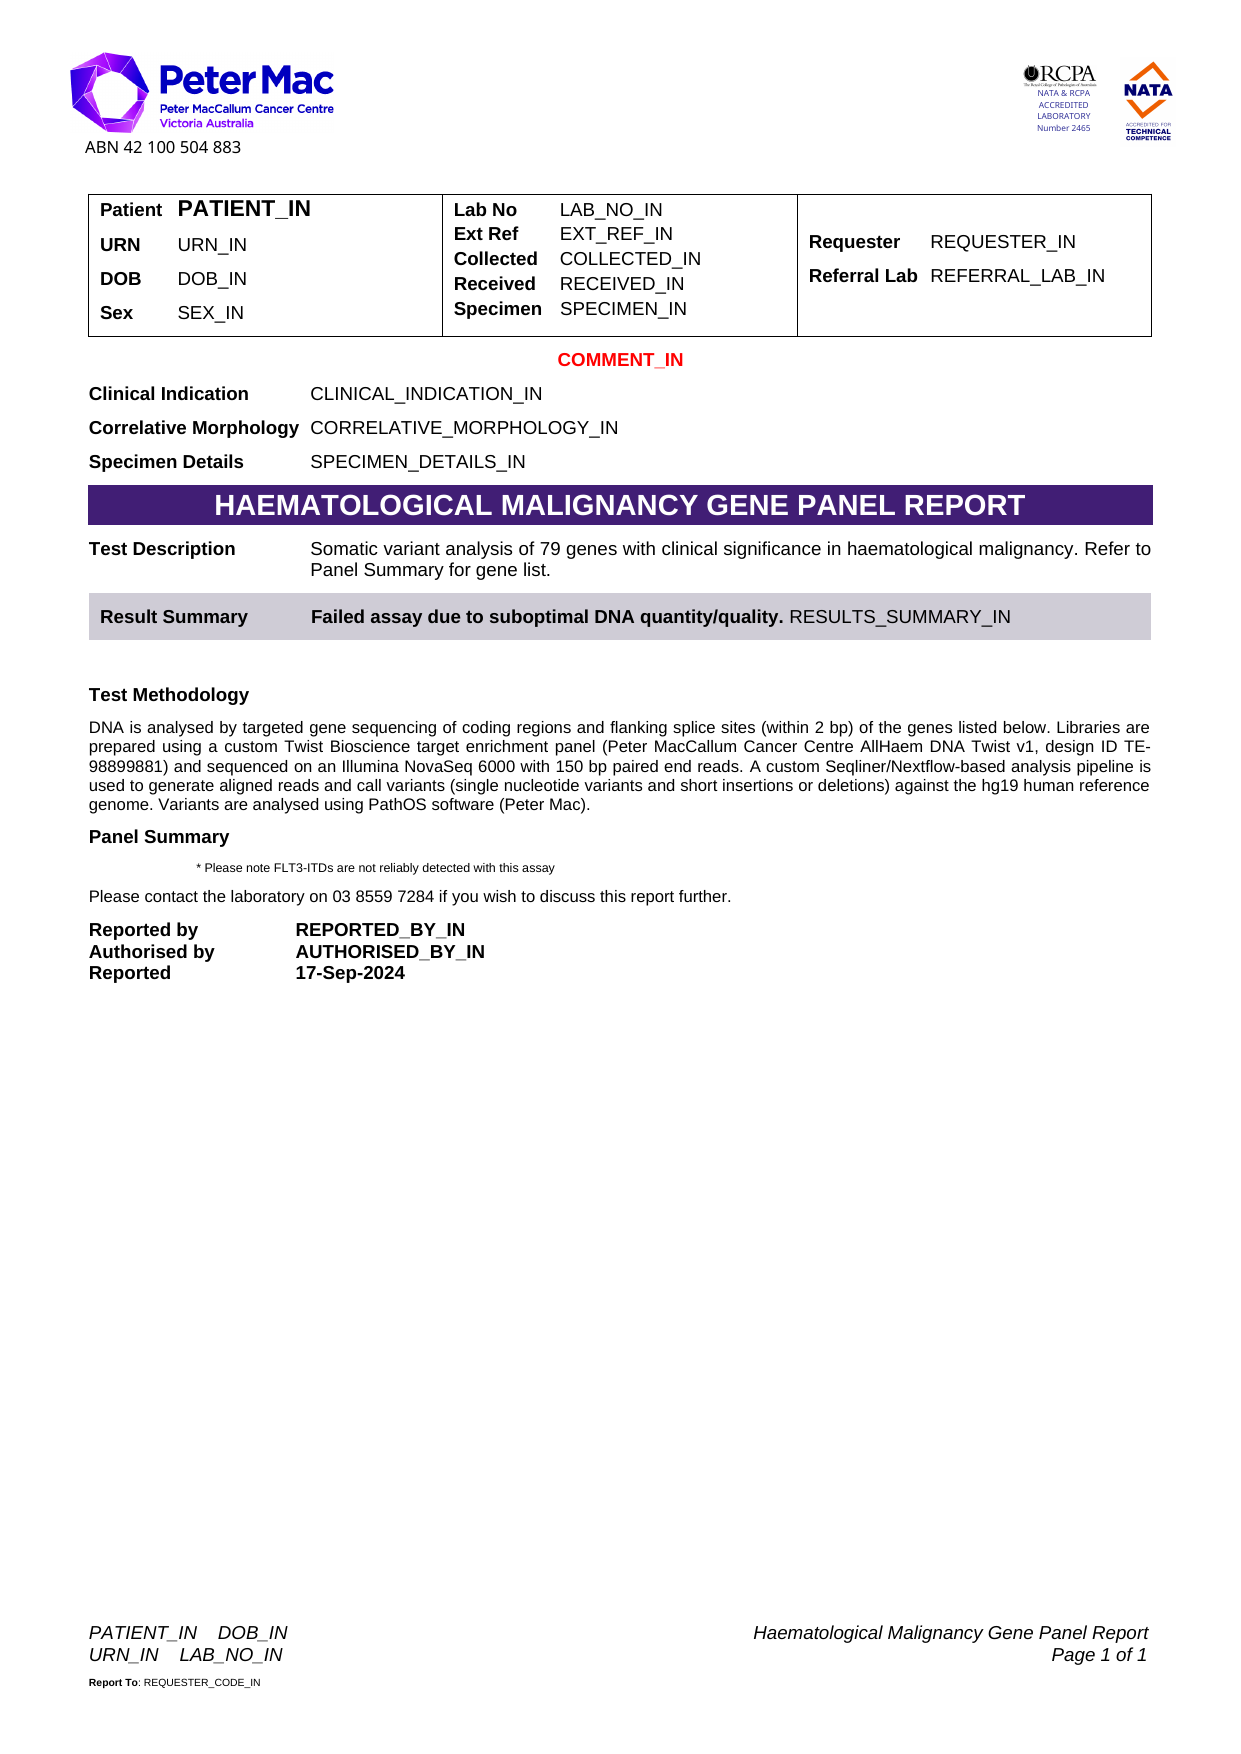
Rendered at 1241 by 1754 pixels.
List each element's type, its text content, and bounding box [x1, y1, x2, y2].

text DNA is analysed by targeted gene sequencing of coding regions and flanking splice sites (within 2 bp) of the genes listed below. Libraries are prepared using a custom Twist Bioscience target enrichment panel (Peter MacCallum Cancer Centre AllHaem DNA Twist v1, design ID TE-98899881) and sequenced on an Illumina NovaSeq 6000 with 150 bp paired end reads. A custom Seqliner/Nextflow-based analysis pipeline is used to generate aligned reads and call variants (single nucleotide variants and short insertions or deletions) against the hg19 human reference genome. Variants are analysed using PathOS software (Peter Mac). [89, 718, 1152, 814]
text Please contact the laboratory on 03 8559 7284 if you wish to discuss this report further. [89, 887, 1152, 906]
text Reported by REPORTED_BY_IN [89, 919, 1152, 941]
text Correlative Morphology CORRELATIVE_MORPHOLOGY_IN [89, 417, 1152, 439]
table_header Result Summary Failed assay due to suboptimal DNA quantity/quality. RESULTS_SUMMARY_IN [89, 593, 1151, 640]
text Test Methodology [89, 684, 1152, 706]
table_header HAEMATOLOGICAL MALIGNANCY GENE PANEL REPORT [91, 489, 1149, 522]
table_header Requester REQUESTER_IN Referral Lab REFERRAL_LAB_IN [798, 195, 1151, 336]
text Clinical Indication CLINICAL_INDICATION_IN [89, 383, 1152, 405]
text Reported 17-Sep-2024 [89, 962, 1152, 984]
text Specimen Details SPECIMEN_DETAILS_IN [89, 451, 1152, 473]
table_header Lab No LAB_NO_IN Ext Ref EXT_REF_IN Collected COLLECTED_IN Received RECEIVED_IN Specimen SPECIMEN_IN [443, 195, 797, 336]
picture [70, 52, 334, 133]
text Test Description Somatic variant analysis of 79 genes with clinical significance in haematological malignancy. Refer to Panel Summary for gene list. [89, 538, 1152, 581]
text * Please note FLT3-ITDs are not reliably detected with this assay [89, 860, 1152, 875]
table_header Patient PATIENT_IN URN URN_IN DOB DOB_IN Sex SEX_IN [89, 195, 442, 336]
picture [1120, 57, 1177, 147]
text Authorised by AUTHORISED_BY_IN [89, 941, 1152, 962]
text COMMENT_IN [89, 349, 1152, 371]
picture [1022, 65, 1098, 88]
text Panel Summary [89, 826, 1152, 848]
